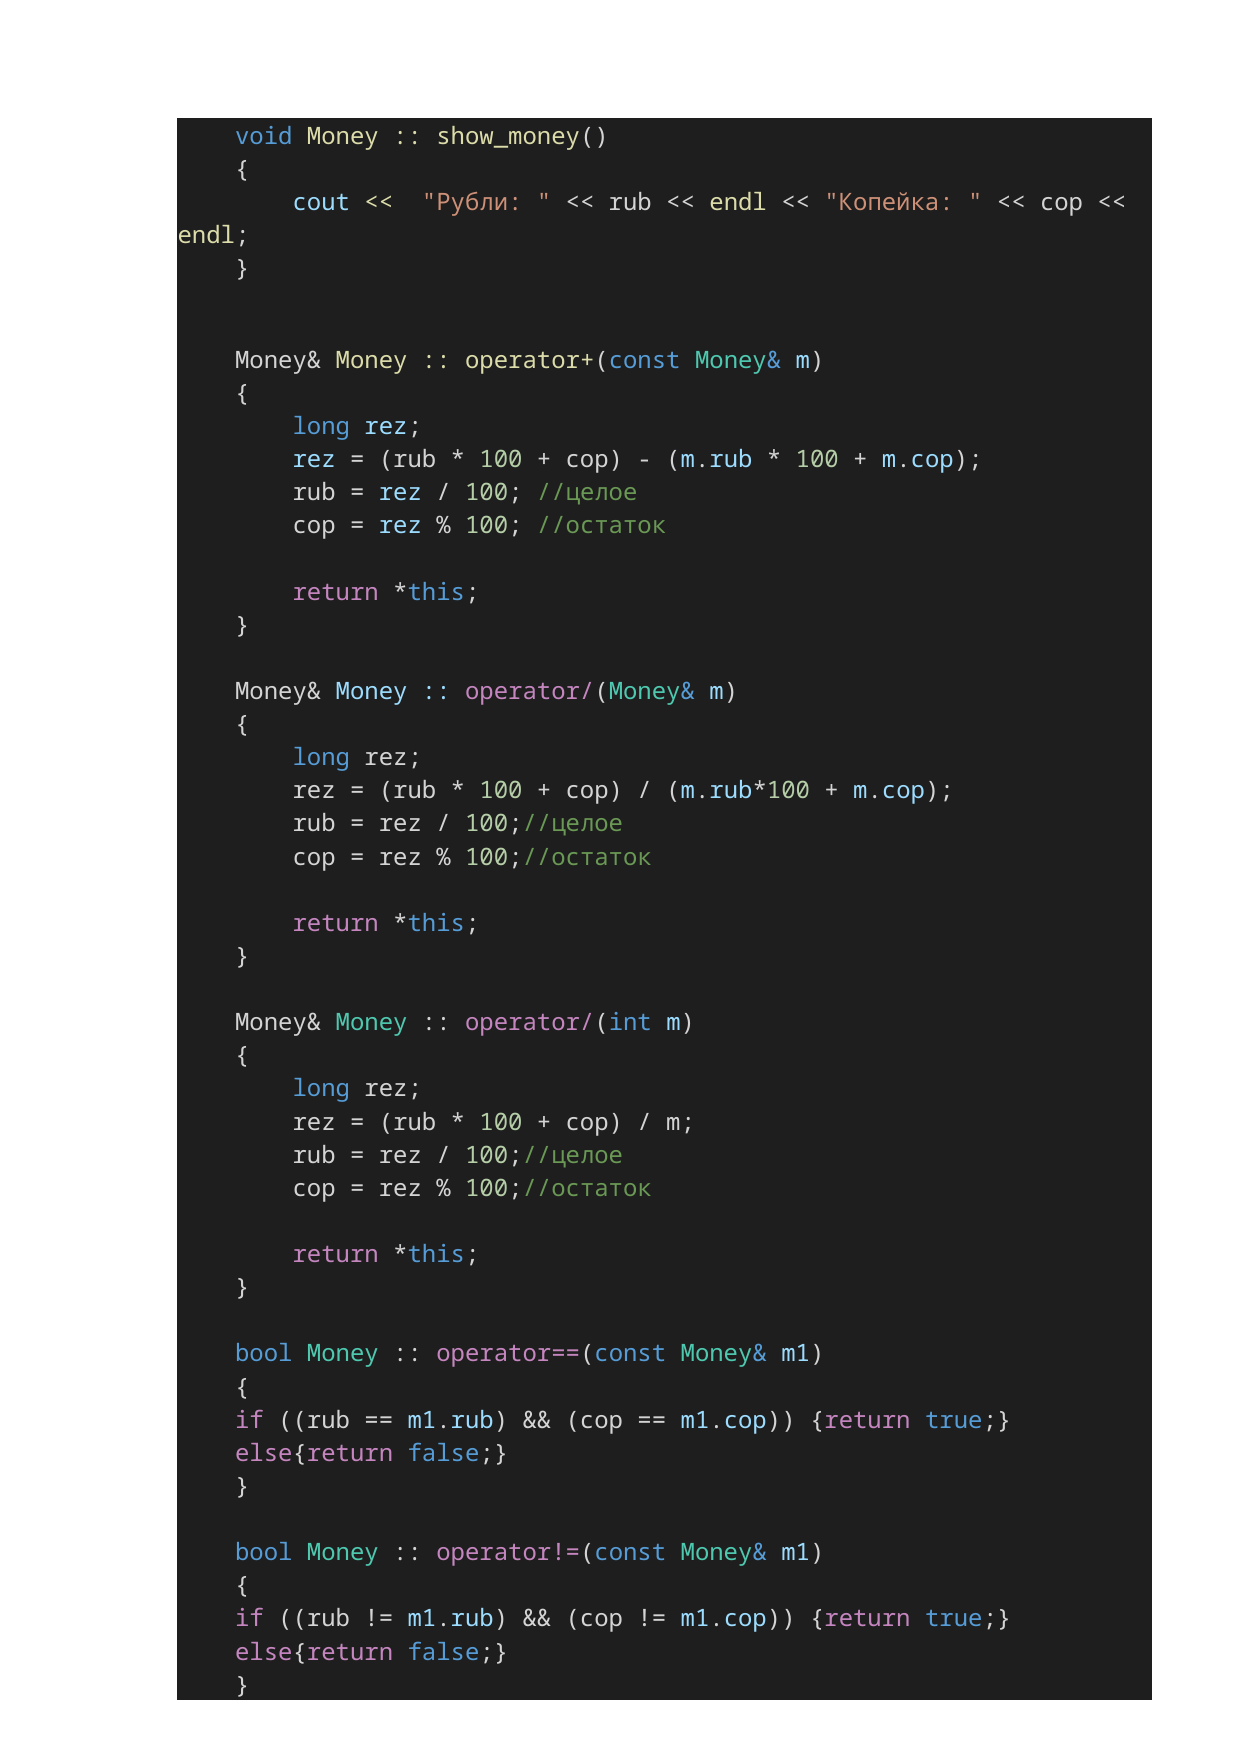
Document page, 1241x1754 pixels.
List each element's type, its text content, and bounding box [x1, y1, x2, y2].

text bool Money :: operator==(const Money& m1) [177, 1336, 1152, 1369]
text } [177, 1269, 1152, 1302]
text return *this; [177, 574, 1152, 607]
text else{return false;} [177, 1435, 1152, 1468]
text if ((rub == m1.rub) && (cop == m1.cop)) {return true;} [177, 1402, 1152, 1435]
text bool Money :: operator!=(const Money& m1) [177, 1534, 1152, 1567]
text } [177, 607, 1152, 640]
text cop = rez % 100;//остаток [177, 839, 1152, 872]
text cop = rez % 100; //остаток [177, 507, 1152, 541]
text } [177, 938, 1152, 971]
text long rez; [177, 739, 1152, 772]
text else{return false;} [177, 1634, 1152, 1667]
text Money& Money :: operator/(int m) [177, 1004, 1152, 1037]
text rez = (rub * 100 + cop) / (m.rub*100 + m.cop); [177, 772, 1152, 806]
text cout << "Рубли: " << rub << endl << "Копейка: " << cop << endl; [177, 184, 1152, 251]
text return *this; [177, 905, 1152, 938]
text } [177, 1667, 1152, 1700]
text { [177, 151, 1152, 184]
text Money& Money :: operator+(const Money& m) [177, 342, 1152, 375]
text { [177, 1567, 1152, 1601]
text void Money :: show_money() [177, 118, 1152, 151]
text rez = (rub * 100 + cop) / m; [177, 1104, 1152, 1137]
text rub = rez / 100;//целое [177, 806, 1152, 839]
text rub = rez / 100; //целое [177, 474, 1152, 507]
text return *this; [177, 1236, 1152, 1269]
text long rez; [177, 408, 1152, 441]
text long rez; [177, 1071, 1152, 1104]
text rub = rez / 100;//целое [177, 1137, 1152, 1170]
text if ((rub != m1.rub) && (cop != m1.cop)) {return true;} [177, 1601, 1152, 1634]
text rez = (rub * 100 + cop) - (m.rub * 100 + m.cop); [177, 441, 1152, 474]
text } [177, 1468, 1152, 1501]
text { [177, 706, 1152, 739]
text { [177, 375, 1152, 408]
text { [177, 1369, 1152, 1402]
text { [177, 1037, 1152, 1071]
text cop = rez % 100;//остаток [177, 1170, 1152, 1203]
text Money& Money :: operator/(Money& m) [177, 673, 1152, 706]
text } [177, 251, 1152, 284]
